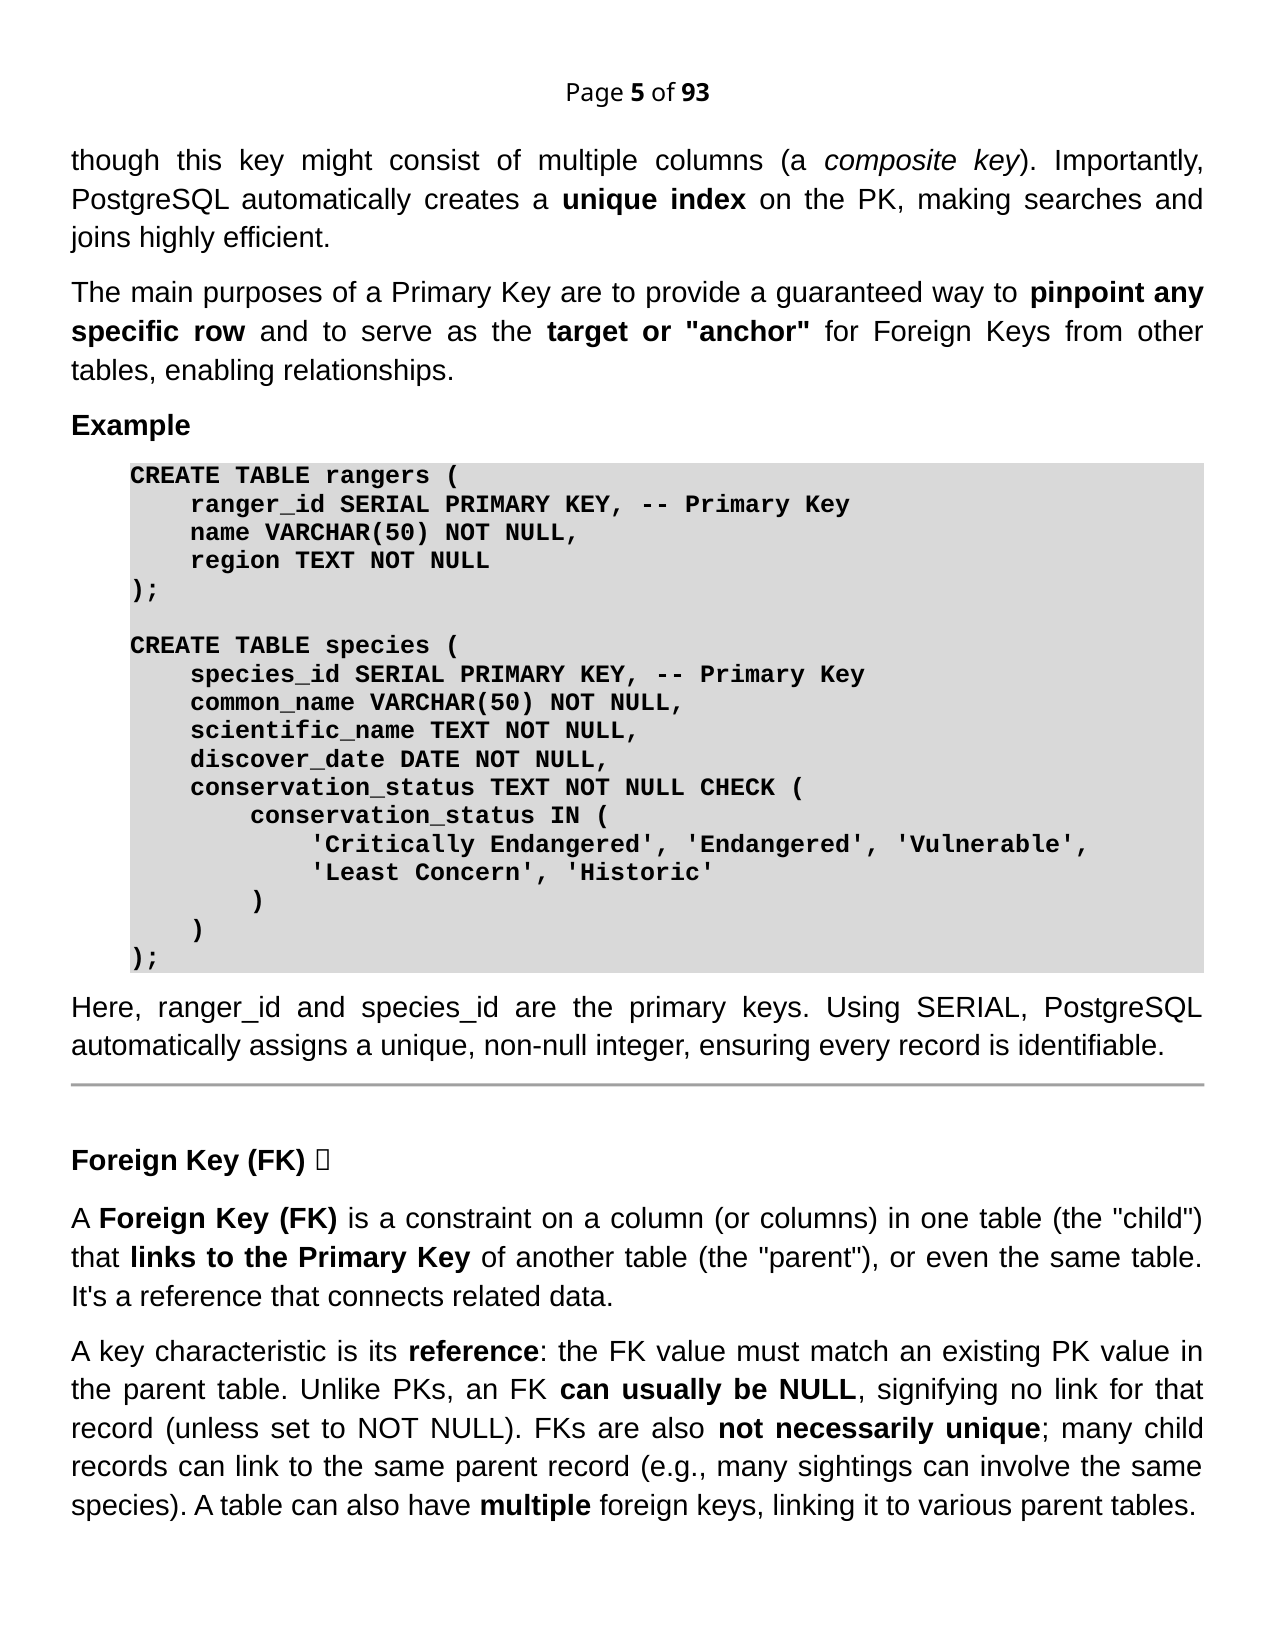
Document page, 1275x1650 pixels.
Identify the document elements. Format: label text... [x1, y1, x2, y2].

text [71, 143, 1204, 254]
text Here, ranger_id and species_id are the primary keys. Using SERIAL, PostgreSQL automatically assigns a unique, non-null integer, ensuring every record is identifiable. [71, 989, 1204, 1062]
text Example [71, 408, 1204, 441]
text conservation_status TEXT NOT NULL CHECK ( [130, 774, 1204, 803]
text name VARCHAR(50) NOT NULL, [130, 519, 1204, 548]
text Foreign Key (FK) 🔗 [71, 1139, 1204, 1179]
text The main purposes of a Primary Key are to provide a guaranteed way to pinpoint any specific row and to serve as the target or "anchor" for Foreign Keys from other tables, enabling relationships. [71, 275, 1204, 386]
text CREATE TABLE rangers ( [130, 463, 1204, 491]
text conservation_status IN ( [130, 803, 1204, 831]
text common_name VARCHAR(50) NOT NULL, [130, 689, 1204, 718]
text ranger_id SERIAL PRIMARY KEY, -- Primary Key [130, 491, 1204, 519]
text A key characteristic is its reference: the FK value must match an existing PK value in the parent table. Unlike PKs, an FK can usually be NULL, signifying no link for that record (unless set to NOT NULL). FKs are also not necessarily unique; many child records can link to the same parent record (e.g., many sightings can involve the same species). A table can also have multiple foreign keys, linking it to various parent tables. [71, 1334, 1204, 1521]
text discover_date DATE NOT NULL, [130, 746, 1204, 774]
text region TEXT NOT NULL [130, 548, 1204, 576]
text species_id SERIAL PRIMARY KEY, -- Primary Key [130, 661, 1204, 689]
text A Foreign Key (FK) is a constraint on a column (or columns) in one table (the "child") that links to the Primary Key of another table (the "parent"), or even the same table. It's a reference that connects related data. [71, 1201, 1204, 1312]
text ); [130, 944, 1204, 973]
text scientific_name TEXT NOT NULL, [130, 718, 1204, 746]
text 'Least Concern', 'Historic' [130, 859, 1204, 888]
text ); [130, 576, 1204, 604]
text CREATE TABLE species ( [130, 633, 1204, 661]
text ) [130, 916, 1204, 944]
text 'Critically Endangered', 'Endangered', 'Vulnerable', [130, 831, 1204, 859]
text ) [130, 888, 1204, 916]
